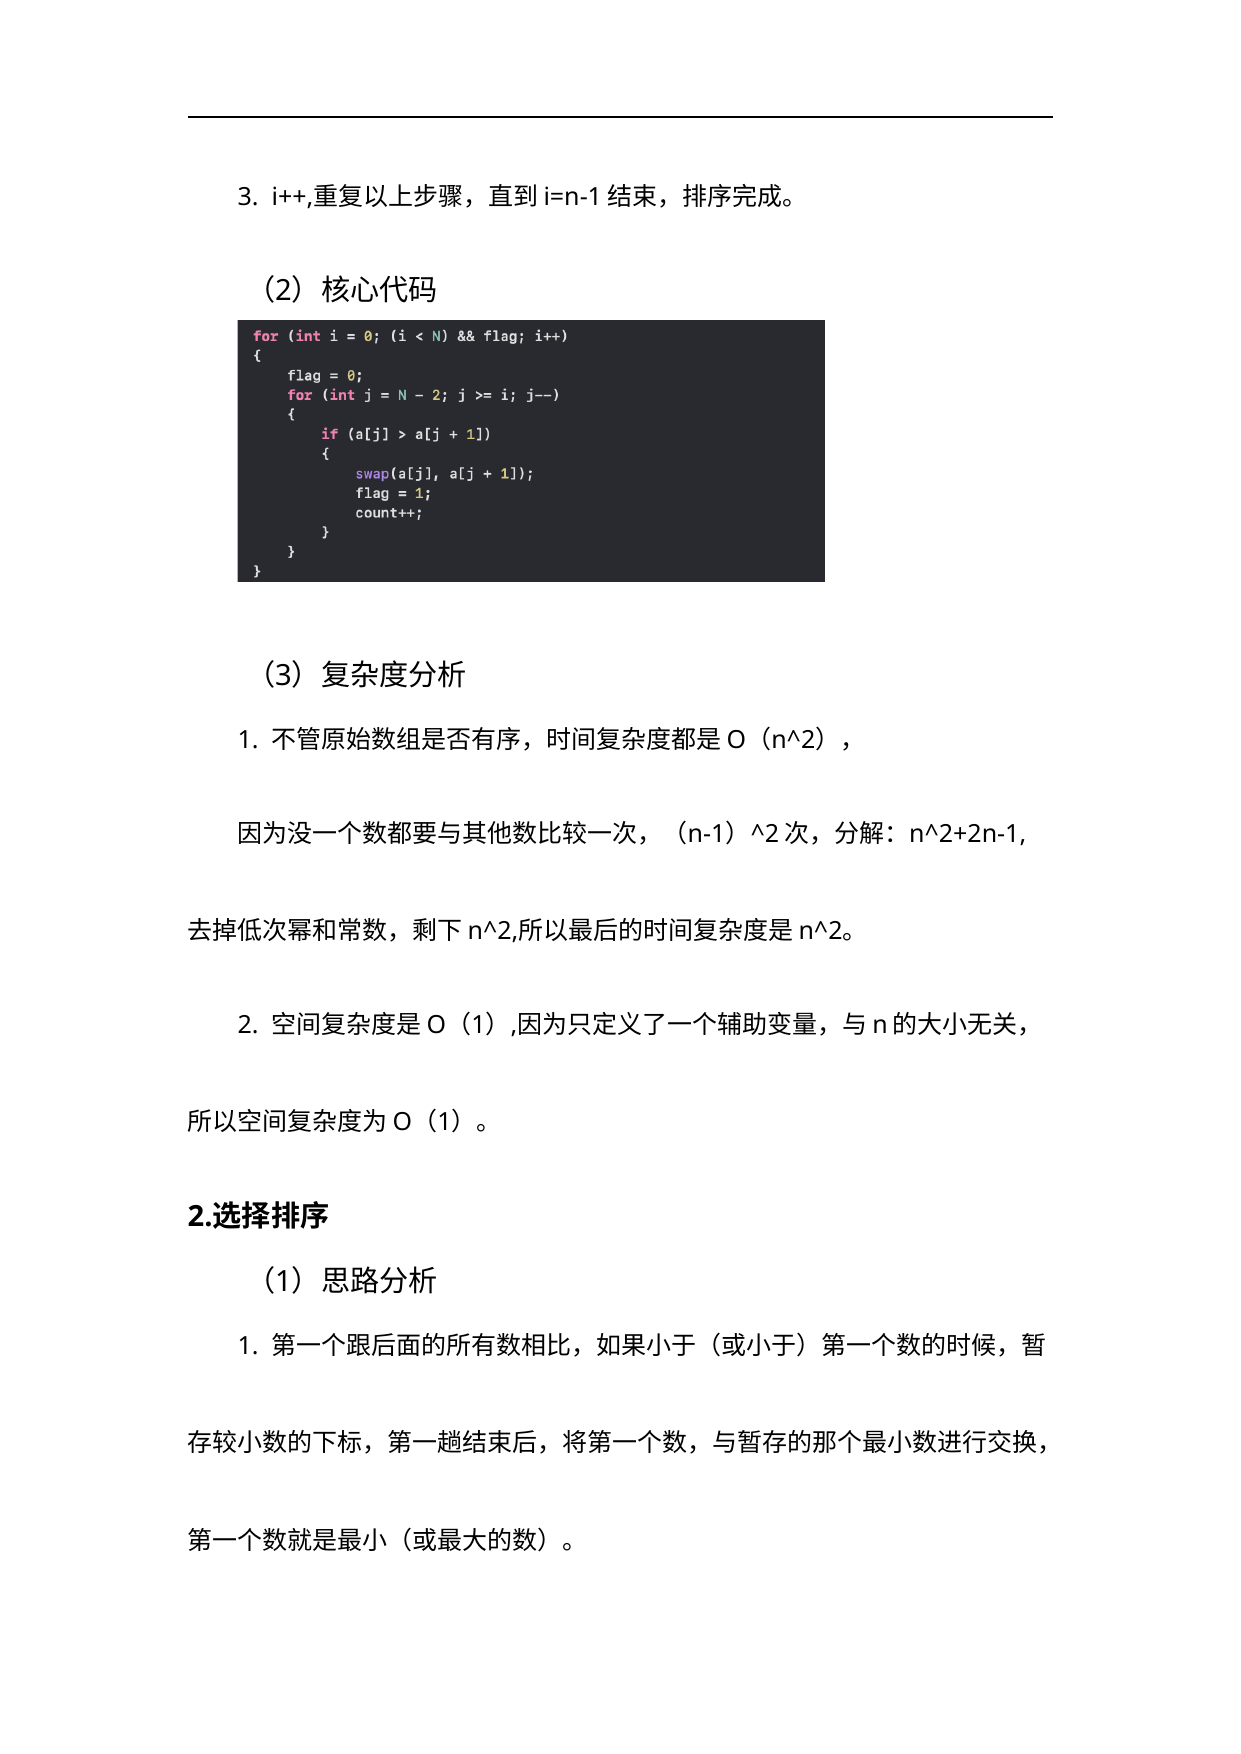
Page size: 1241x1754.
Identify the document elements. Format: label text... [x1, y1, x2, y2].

text 1. 第一个跟后面的所有数相比，如果小于（或小于）第一个数的时候，暂存较小数的下标，第一趟结束后，将第一个数，与暂存的那个最小数进行交换，第一个数就是最小（或最大的数）。 [187, 1311, 1053, 1571]
text 2.选择排序 [187, 1181, 1053, 1246]
text （1）思路分析 [187, 1246, 1053, 1311]
text （2）核心代码 [187, 256, 1053, 321]
text 因为没一个数都要与其他数比较一次，（n-1）^2次，分解：n^2+2n-1, 去掉低次幂和常数，剩下n^2,所以最后的时间复杂度是n^2。 [187, 799, 1053, 961]
text （3）复杂度分析 [187, 640, 1053, 705]
text 2. 空间复杂度是O（1）,因为只定义了一个辅助变量，与n的大小无关，所以空间复杂度为O（1）。 [187, 990, 1053, 1152]
picture [237, 320, 825, 582]
text 3. i++,重复以上步骤，直到i=n-1结束，排序完成。 [187, 162, 1053, 227]
text 1. 不管原始数组是否有序，时间复杂度都是O（n^2）， [187, 705, 1053, 770]
